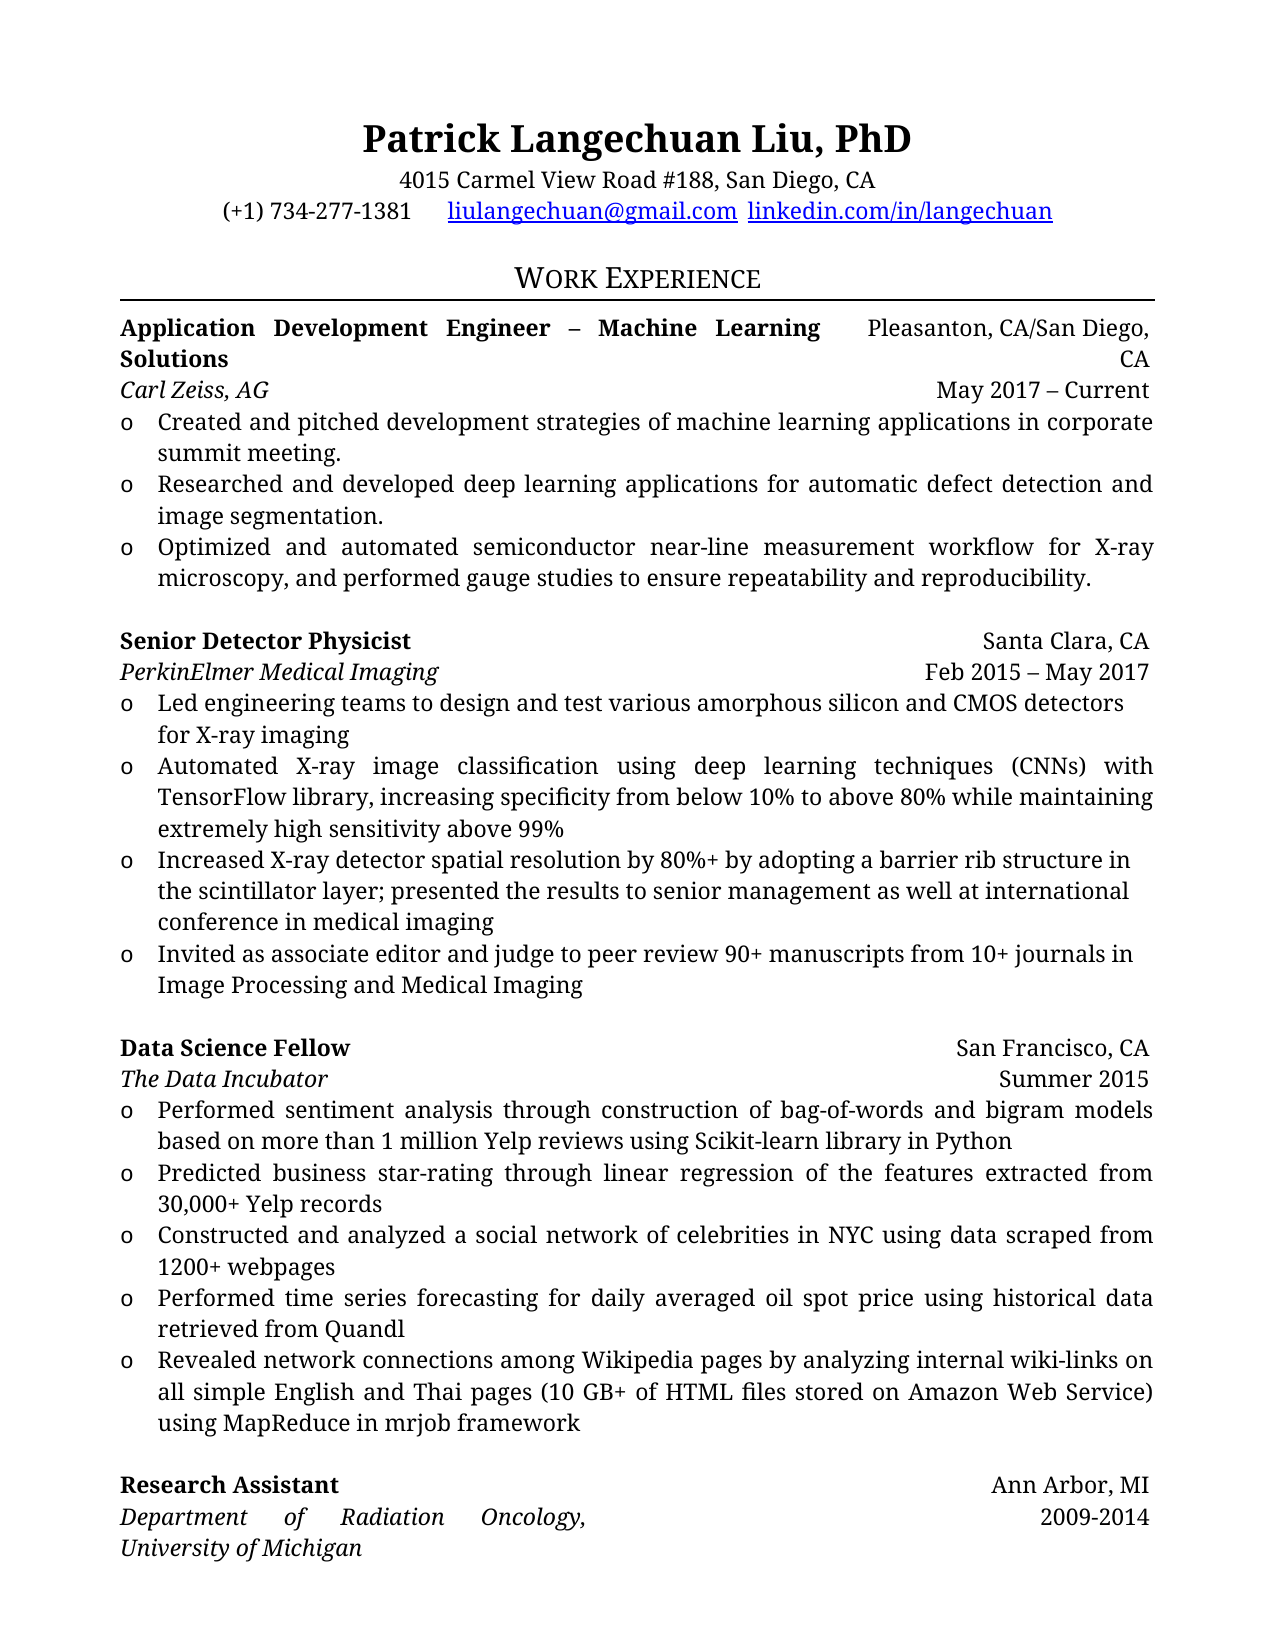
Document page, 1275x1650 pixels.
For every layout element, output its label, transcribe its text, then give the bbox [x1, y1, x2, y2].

list Researched and developed deep learning applications for automatic defect detection and image segmentation. [120, 468, 1155, 531]
table_cell Carl Zeiss, AG [109, 375, 832, 406]
table_header Senior Detector Physicist [109, 625, 598, 656]
table_cell Feb 2015 – May 2017 [598, 656, 1161, 687]
list Performed time series forecasting for daily averaged oil spot price using historical data retrieved from Quandl [120, 1282, 1155, 1344]
list Increased X-ray detector spatial resolution by 80%+ by adopting a barrier rib structure in the scintillator layer; presented the results to senior management as well at international conference in medical imaging [120, 844, 1155, 938]
list Optimized and automated semiconductor near-line measurement workflow for X-ray microscopy, and performed gauge studies to ensure repeatability and reproducibility. [120, 531, 1155, 593]
table_header Application Development Engineer – Machine Learning Solutions [109, 312, 832, 374]
text WORK EXPERIENCE [120, 257, 1155, 299]
text Patrick Langechuan Liu, PhD [120, 112, 1155, 163]
text 4015 Carmel View Road #188, San Diego, CA [120, 163, 1155, 195]
table_cell May 2017 – Current [833, 375, 1161, 406]
table_cell 2009-2014 [598, 1501, 1161, 1563]
table_cell The Data Incubator [109, 1063, 936, 1094]
table_header Ann Arbor, MI [598, 1470, 1161, 1501]
list Automated X-ray image classification using deep learning techniques (CNNs) with TensorFlow library, increasing specificity from below 10% to above 80% while maintaining extremely high sensitivity above 99% [120, 750, 1155, 844]
table_header Data Science Fellow [109, 1031, 936, 1063]
table_header Santa Clara, CA [598, 625, 1161, 656]
table_header Research Assistant [109, 1470, 598, 1501]
table_cell PerkinElmer Medical Imaging [109, 656, 598, 687]
table_header San Francisco, CA [936, 1031, 1161, 1063]
table_header Pleasanton, CA/San Diego, CA [833, 312, 1161, 374]
table_cell Department of Radiation Oncology, University of Michigan [109, 1501, 598, 1563]
text (+1) 734-277-1381 liulangechuan@gmail.com linkedin.com/in/langechuan [120, 195, 1155, 226]
list Predicted business star-rating through linear regression of the features extracted from 30,000+ Yelp records [120, 1157, 1155, 1219]
list Constructed and analyzed a social network of celebrities in NYC using data scraped from 1200+ webpages [120, 1219, 1155, 1282]
list Performed sentiment analysis through construction of bag-of-words and bigram models based on more than 1 million Yelp reviews using Scikit-learn library in Python [120, 1094, 1155, 1157]
list Created and pitched development strategies of machine learning applications in corporate summit meeting. [120, 406, 1155, 468]
table_cell Summer 2015 [936, 1063, 1161, 1094]
list Revealed network connections among Wikipedia pages by analyzing internal wiki-links on all simple English and Thai pages (10 GB+ of HTML files stored on Amazon Web Service) using MapReduce in mrjob framework [120, 1344, 1155, 1438]
list Led engineering teams to design and test various amorphous silicon and CMOS detectors for X-ray imaging [120, 687, 1155, 750]
list Invited as associate editor and judge to peer review 90+ manuscripts from 10+ journals in Image Processing and Medical Imaging [120, 938, 1155, 1000]
